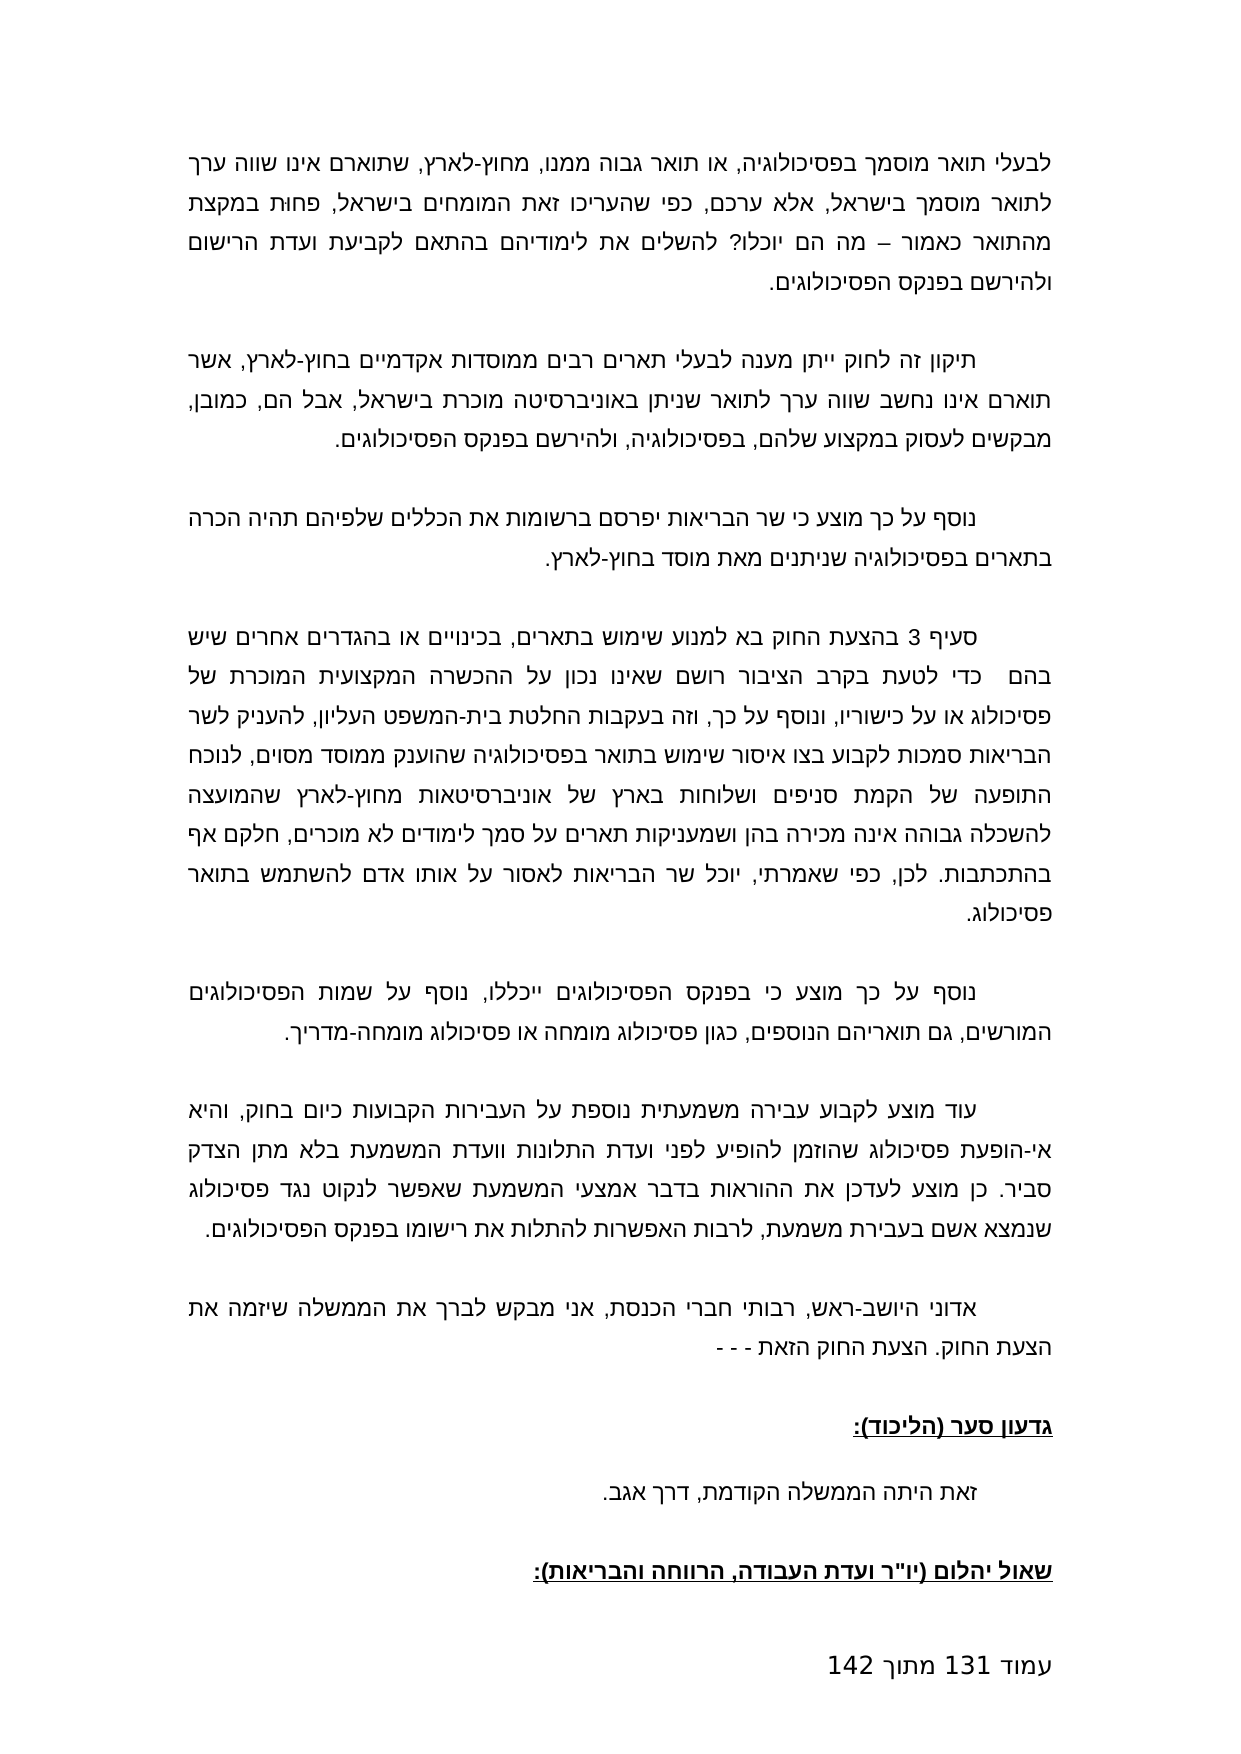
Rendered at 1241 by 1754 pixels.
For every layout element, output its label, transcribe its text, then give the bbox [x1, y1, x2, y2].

text תיקון זה לחוק ייתן מענה לבעלי תארים רבים ממוסדות אקדמיים בחוץ-לארץ, אשר תוארם אינו נחשב שווה ערך לתואר שניתן באוניברסיטה מוכרת בישראל, אבל הם, כמובן, מבקשים לעסוק במקצוע שלהם, בפסיכולוגיה, ולהירשם בפנקס הפסיכולוגים. [187, 347, 1053, 453]
text נוסף על כך מוצע כי בפנקס הפסיכולוגים ייכללו, נוסף על שמות הפסיכולוגים המורשים, גם תואריהם הנוספים, כגון פסיכולוג מומחה או פסיכולוג מומחה-מדריך. [187, 979, 1053, 1045]
text שאול יהלום (יו"ר ועדת העבודה, הרווחה והבריאות): [187, 1558, 1053, 1584]
text סעיף 3 בהצעת החוק בא למנוע שימוש בתארים, בכינויים או בהגדרים אחרים שיש בהם כדי לטעת בקרב הציבור רושם שאינו נכון על ההכשרה המקצועית המוכרת של פסיכולוג או על כישוריו, ונוסף על כך, וזה בעקבות החלטת בית-המשפט העליון, להעניק לשר הבריאות סמכות לקבוע בצו איסור שימוש בתואר בפסיכולוגיה שהוענק ממוסד מסוים, לנוכח התופעה של הקמת סניפים ושלוחות בארץ של אוניברסיטאות מחוץ-לארץ שהמועצה להשכלה גבוהה אינה מכירה בהן ושמעניקות תארים על סמך לימודים לא מוכרים, חלקם אף בהתכתבות. לכן, כפי שאמרתי, יוכל שר הבריאות לאסור על אותו אדם להשתמש בתואר פסיכולוג. [187, 624, 1053, 926]
text עוד מוצע לקבוע עבירה משמעתית נוספת על העבירות הקבועות כיום בחוק, והיא אי-הופעת פסיכולוג שהוזמן להופיע לפני ועדת התלונות וועדת המשמעת בלא מתן הצדק סביר. כן מוצע לעדכן את ההוראות בדבר אמצעי המשמעת שאפשר לנקוט נגד פסיכולוג שנמצא אשם בעבירת משמעת, לרבות האפשרות להתלות את רישומו בפנקס הפסיכולוגים. [187, 1097, 1053, 1242]
text נוסף על כך מוצע כי שר הבריאות יפרסם ברשומות את הכללים שלפיהם תהיה הכרה בתארים בפסיכולוגיה שניתנים מאת מוסד בחוץ-לארץ. [187, 505, 1053, 571]
text זאת היתה הממשלה הקודמת, דרך אגב. [187, 1479, 1053, 1506]
text אדוני היושב-ראש, רבותי חברי הכנסת, אני מבקש לברך את הממשלה שיזמה את הצעת החוק. הצעת החוק הזאת - - - [187, 1295, 1053, 1361]
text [187, 150, 1053, 295]
text גדעון סער (הליכוד): [187, 1413, 1053, 1440]
